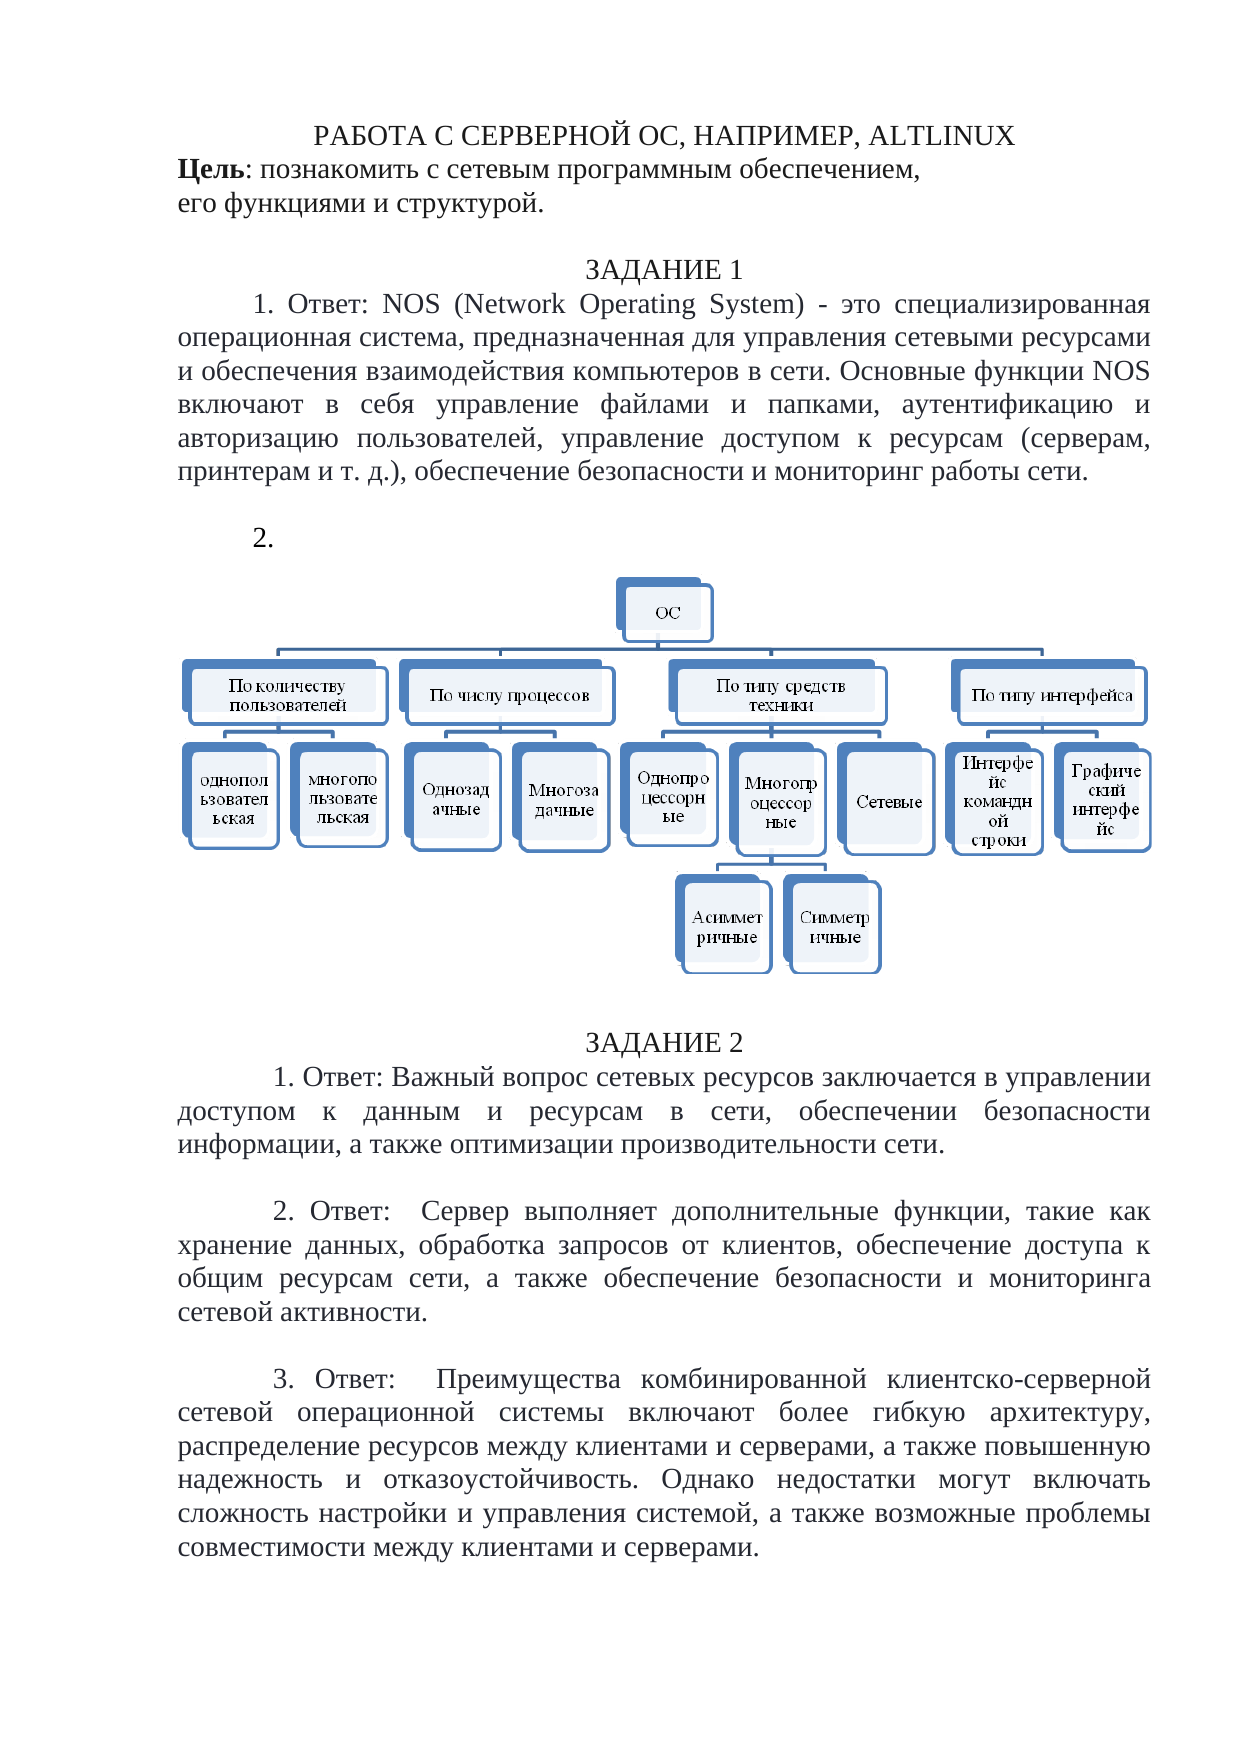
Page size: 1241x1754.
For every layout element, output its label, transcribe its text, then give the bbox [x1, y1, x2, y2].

text Цель: познакомить с сетевым программным обеспечением, [177, 152, 1152, 185]
text его функциями и структурой. [177, 185, 1152, 219]
text 2. Ответ: Сервер выполняет дополнительные функции, такие как хранение данных, обработка запросов от клиентов, обеспечение доступа к общим ресурсам сети, а также обеспечение безопасности и мониторинга сетевой активности. [177, 1193, 1152, 1327]
text 3. Ответ: Преимущества комбинированной клиентско-серверной сетевой операционной системы включают более гибкую архитектуру, распределение ресурсов между клиентами и серверами, а также повышенную надежность и отказоустойчивость. Однако недостатки могут включать сложность настройки и управления системой, а также возможные проблемы совместимости между клиентами и серверами. [177, 1361, 1152, 1562]
text 1. Ответ: NOS (Network Operating System) - это специализированная операционная система, предназначенная для управления сетевыми ресурсами и обеспечения взаимодействия компьютеров в сети. Основные функции NOS включают в себя управление файлами и папками, аутентификацию и авторизацию пользователей, управление доступом к ресурсам (серверам, принтерам и т. д.), обеспечение безопасности и мониторинг работы сети. [177, 286, 1152, 487]
picture [177, 573, 1152, 974]
text ЗАДАНИЕ 1 [177, 252, 1152, 286]
text 2. [177, 521, 1152, 554]
text РАБОТА С СЕРВЕРНОЙ ОС, НАПРИМЕР, ALTLINUX [177, 118, 1152, 152]
text 1. Ответ: Важный вопрос сетевых ресурсов заключается в управлении доступом к данным и ресурсам в сети, обеспечении безопасности информации, а также оптимизации производительности сети. [177, 1059, 1152, 1160]
text ЗАДАНИЕ 2 [177, 1026, 1152, 1059]
